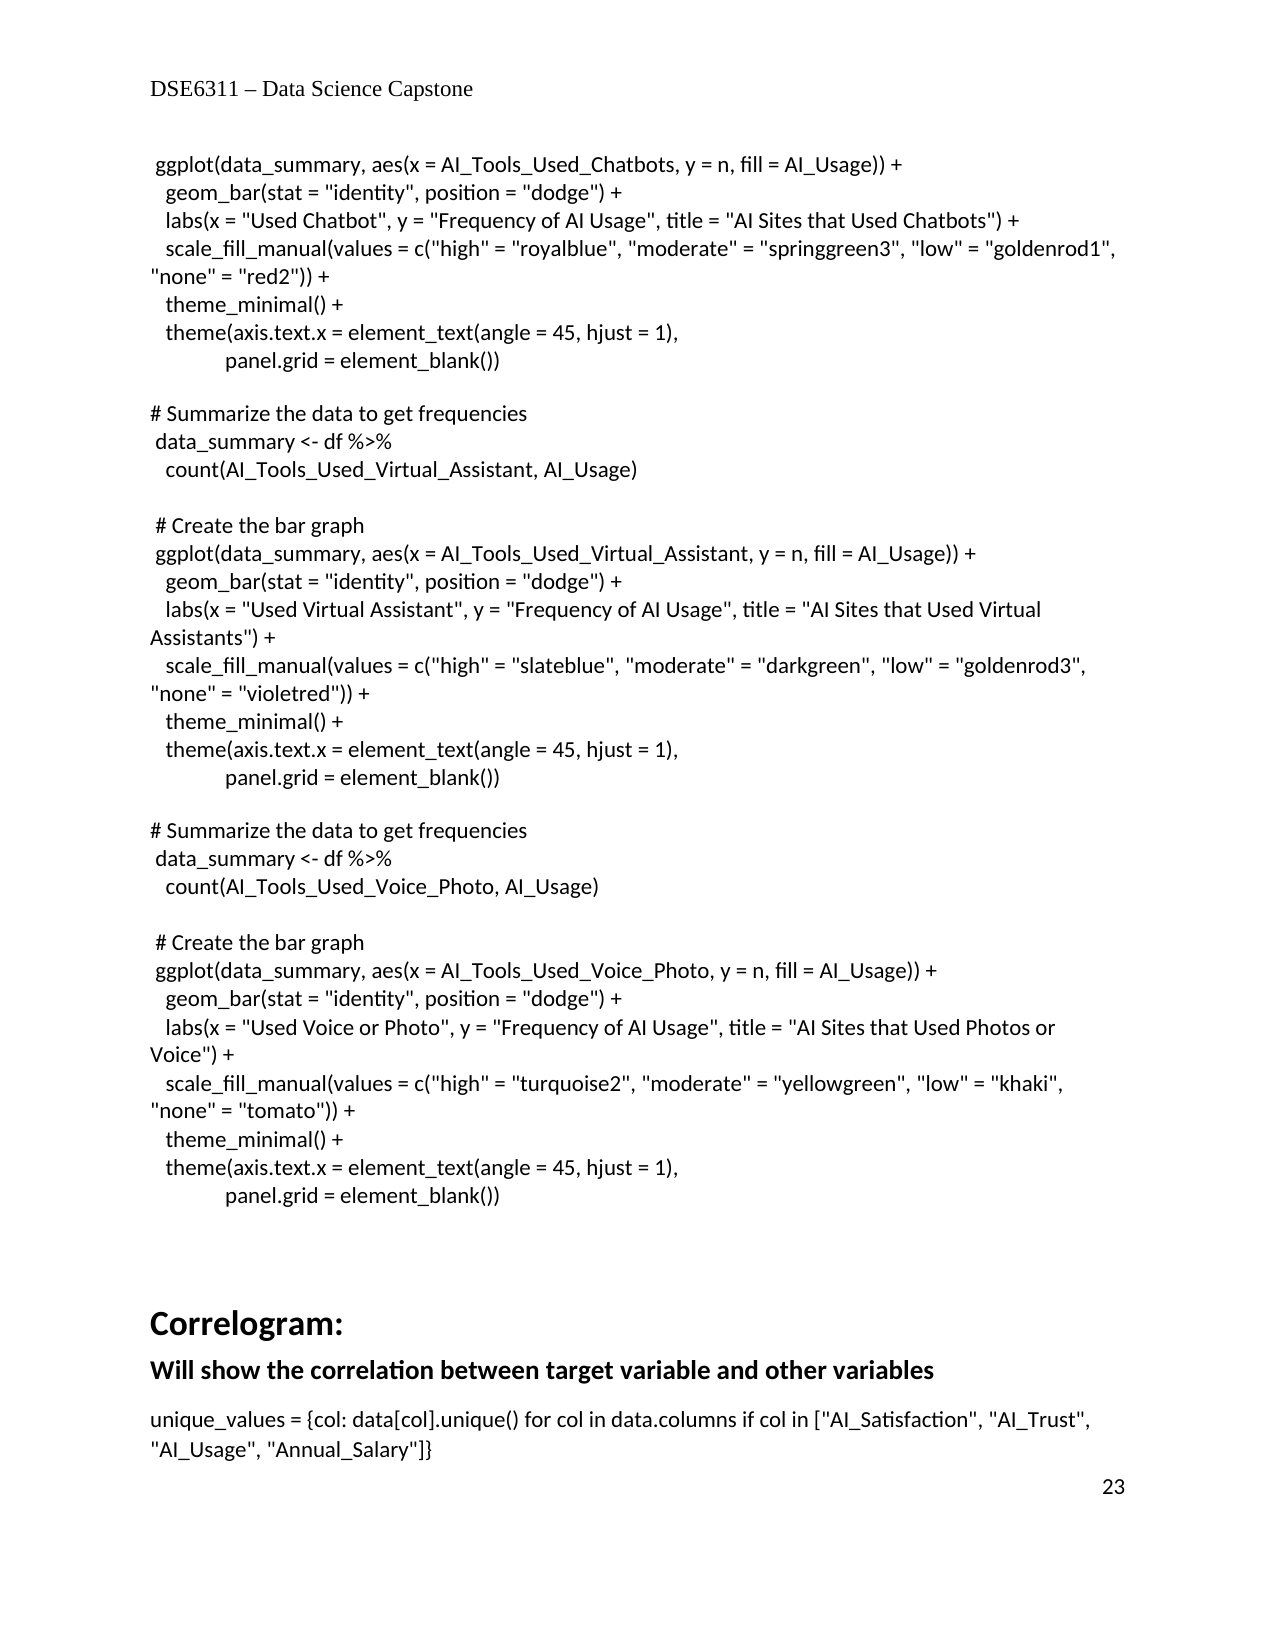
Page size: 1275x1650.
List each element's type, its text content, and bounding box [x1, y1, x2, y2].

text Will show the correlation between target variable and other variables [150, 1353, 1125, 1386]
subtitle Correlogram: [150, 1301, 1125, 1345]
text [150, 150, 1125, 374]
text # Summarize the data to get frequencies data_summary <- df %>% count(AI_Tools_Used_Virtual_Assistant, AI_Usage) # Create the bar graph ggplot(data_summary, aes(x = AI_Tools_Used_Virtual_Assistant, y = n, fill = AI_Usage)) + geom_bar(stat = "identity", position = "dodge") + labs(x = "Used Virtual Assistant", y = "Frequency of AI Usage", title = "AI Sites that Used Virtual Assistants") + scale_fill_manual(values = c("high" = "slateblue", "moderate" = "darkgreen", "low" = "goldenrod3", "none" = "violetred")) + theme_minimal() + theme(axis.text.x = element_text(angle = 45, hjust = 1), panel.grid = element_blank()) [150, 399, 1125, 791]
text unique_values = {col: data[col].unique() for col in data.columns if col in ["AI_Satisfaction", "AI_Trust", "AI_Usage", "Annual_Salary"]} [150, 1405, 1125, 1463]
text # Summarize the data to get frequencies data_summary <- df %>% count(AI_Tools_Used_Voice_Photo, AI_Usage) # Create the bar graph ggplot(data_summary, aes(x = AI_Tools_Used_Voice_Photo, y = n, fill = AI_Usage)) + geom_bar(stat = "identity", position = "dodge") + labs(x = "Used Voice or Photo", y = "Frequency of AI Usage", title = "AI Sites that Used Photos or Voice") + scale_fill_manual(values = c("high" = "turquoise2", "moderate" = "yellowgreen", "low" = "khaki", "none" = "tomato")) + theme_minimal() + theme(axis.text.x = element_text(angle = 45, hjust = 1), panel.grid = element_blank()) [150, 816, 1125, 1209]
